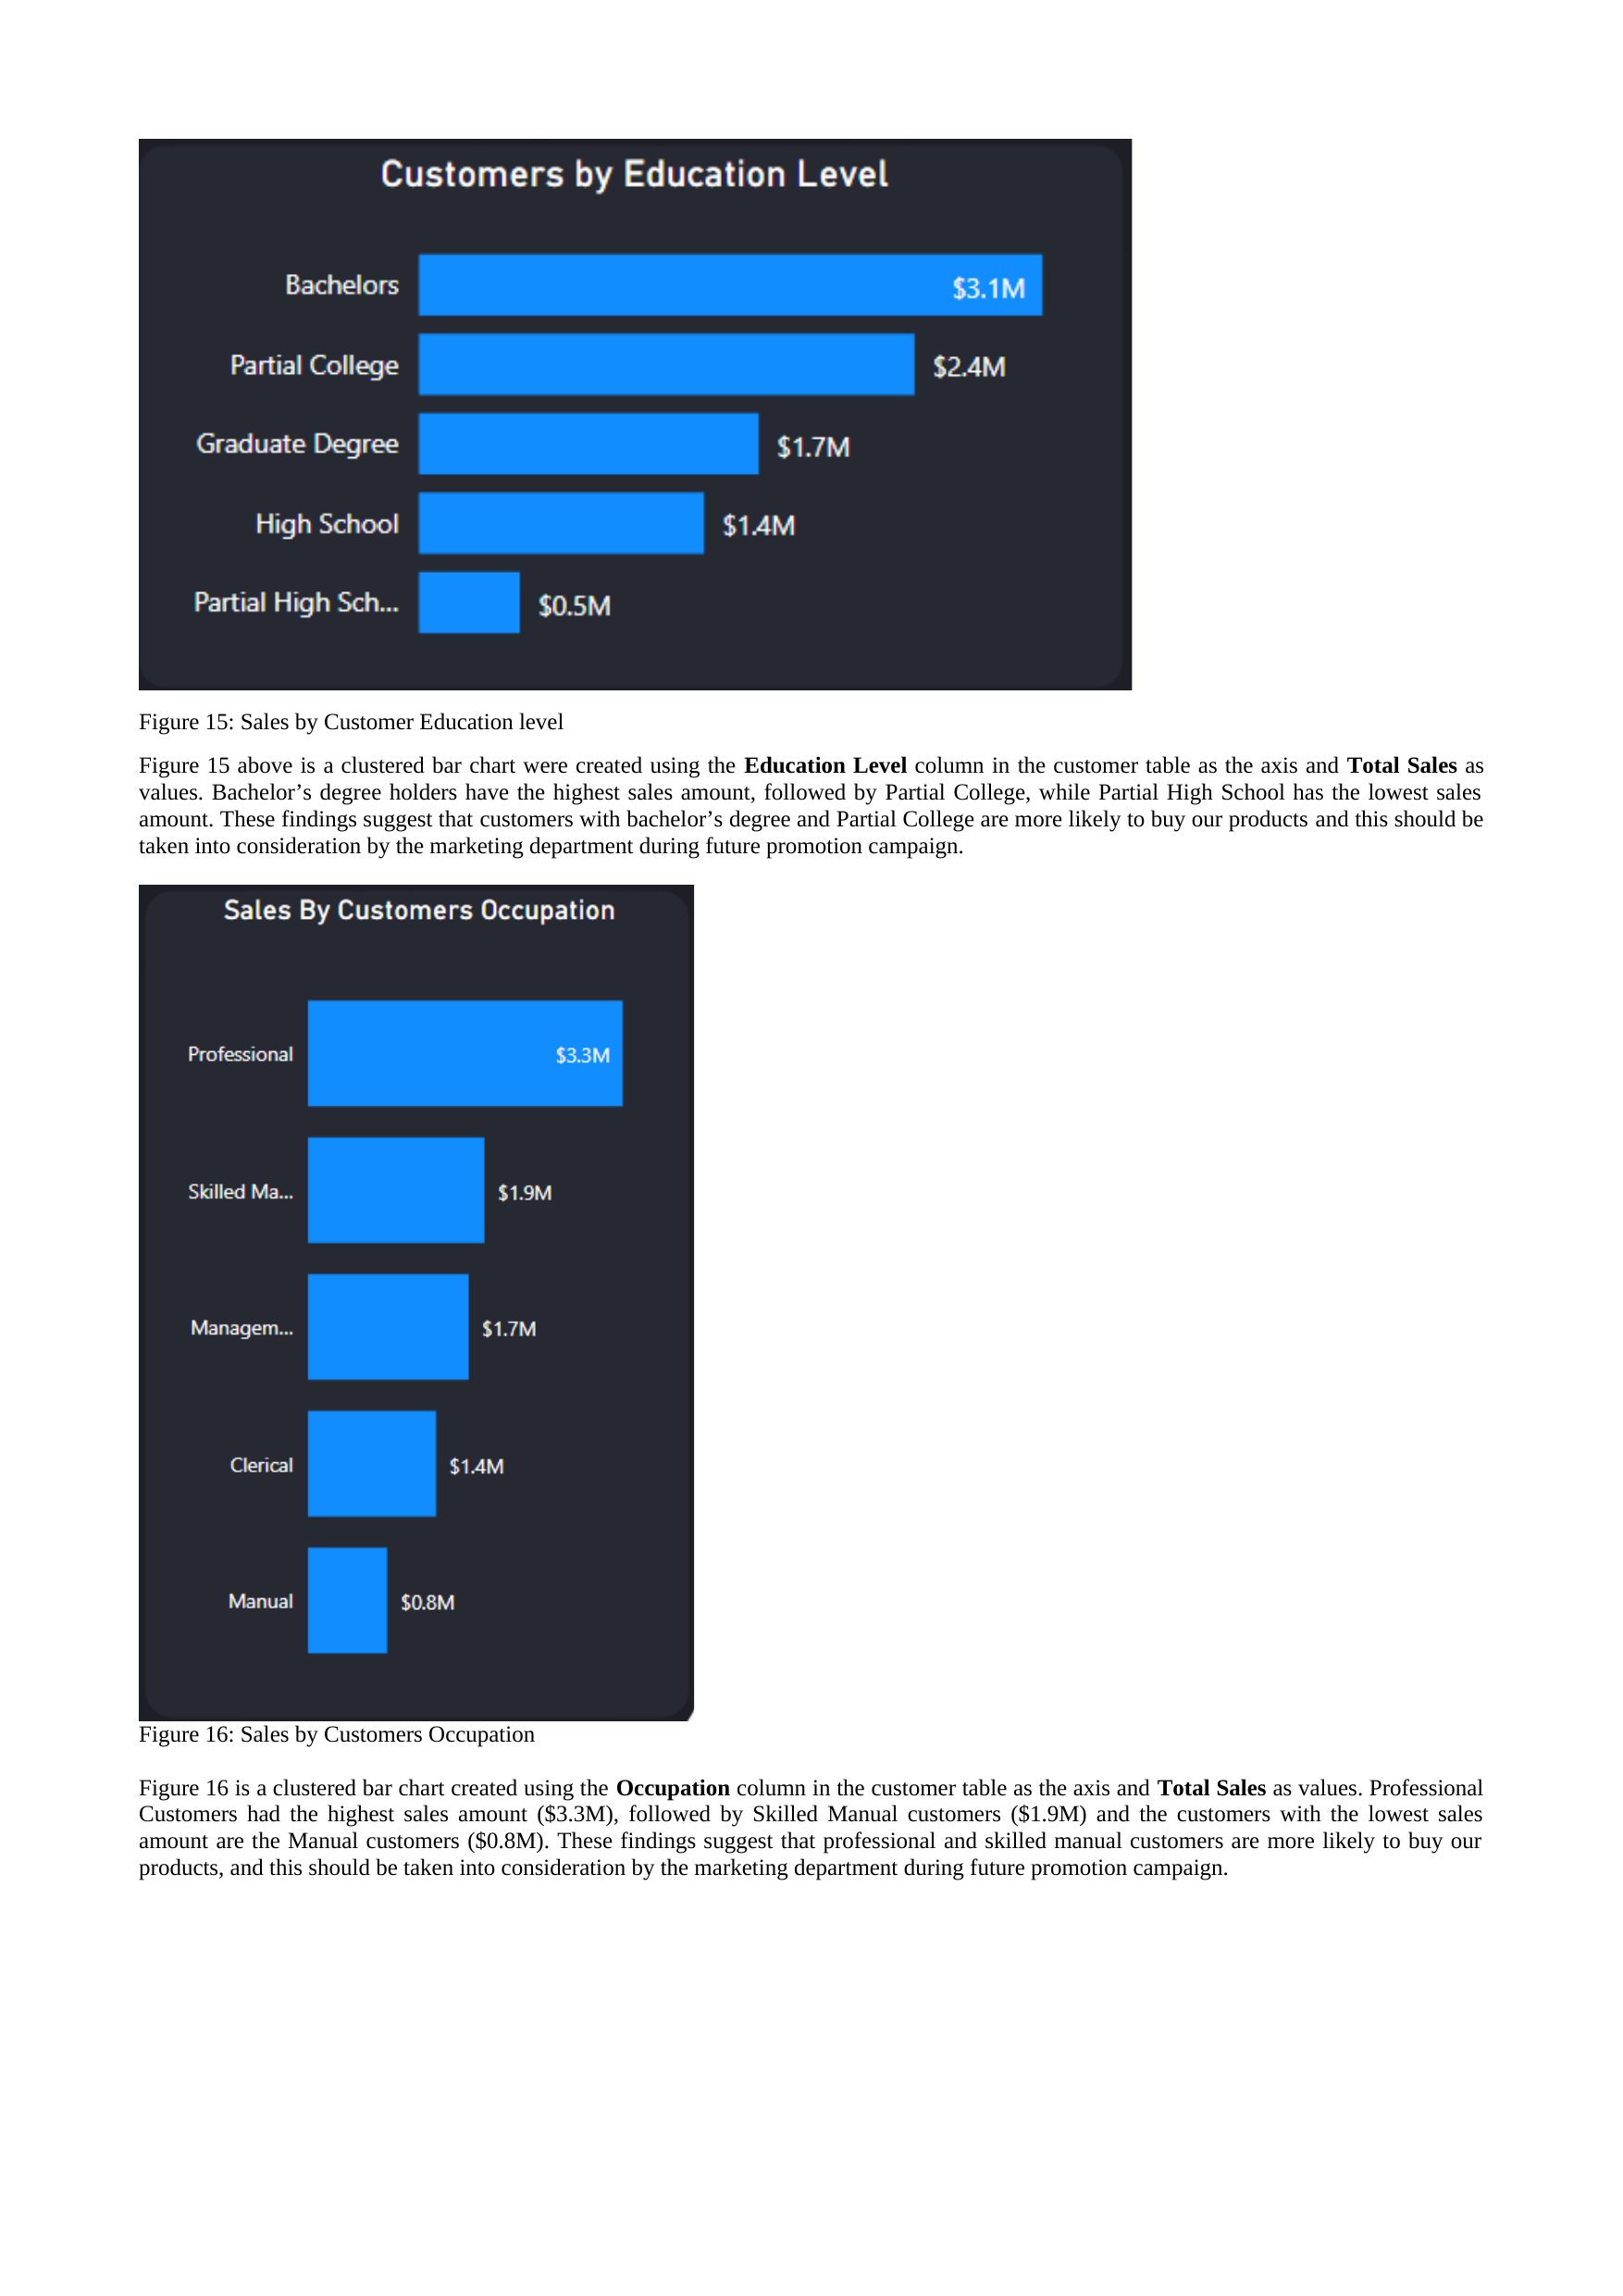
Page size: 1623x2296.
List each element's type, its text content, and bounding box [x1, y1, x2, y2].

text Figure 16 is a clustered bar chart created using the Occupation column in the customer table as the axis and Total Sales as values. Professional Customers had the highest sales amount ($3.3M), followed by Skilled Manual customers ($1.9M) and the customers with the lowest sales amount are the Manual customers ($0.8M). These findings suggest that professional and skilled manual customers are more likely to buy our products, and this should be taken into consideration by the marketing department during future promotion campaign. [139, 1774, 1484, 1880]
text Figure 15 above is a clustered bar chart were created using the Education Level column in the customer table as the axis and Total Sales as values. Bachelor’s degree holders have the highest sales amount, followed by Partial College, while Partial High School has the lowest sales amount. These findings suggest that customers with bachelor’s degree and Partial College are more likely to buy our products and this should be taken into consideration by the marketing department during future promotion campaign. [139, 751, 1484, 858]
picture [139, 885, 694, 1721]
text Figure 16: Sales by Customers Occupation [139, 1720, 1484, 1747]
picture [139, 139, 1133, 690]
text Figure 15: Sales by Customer Education level [139, 708, 1484, 734]
